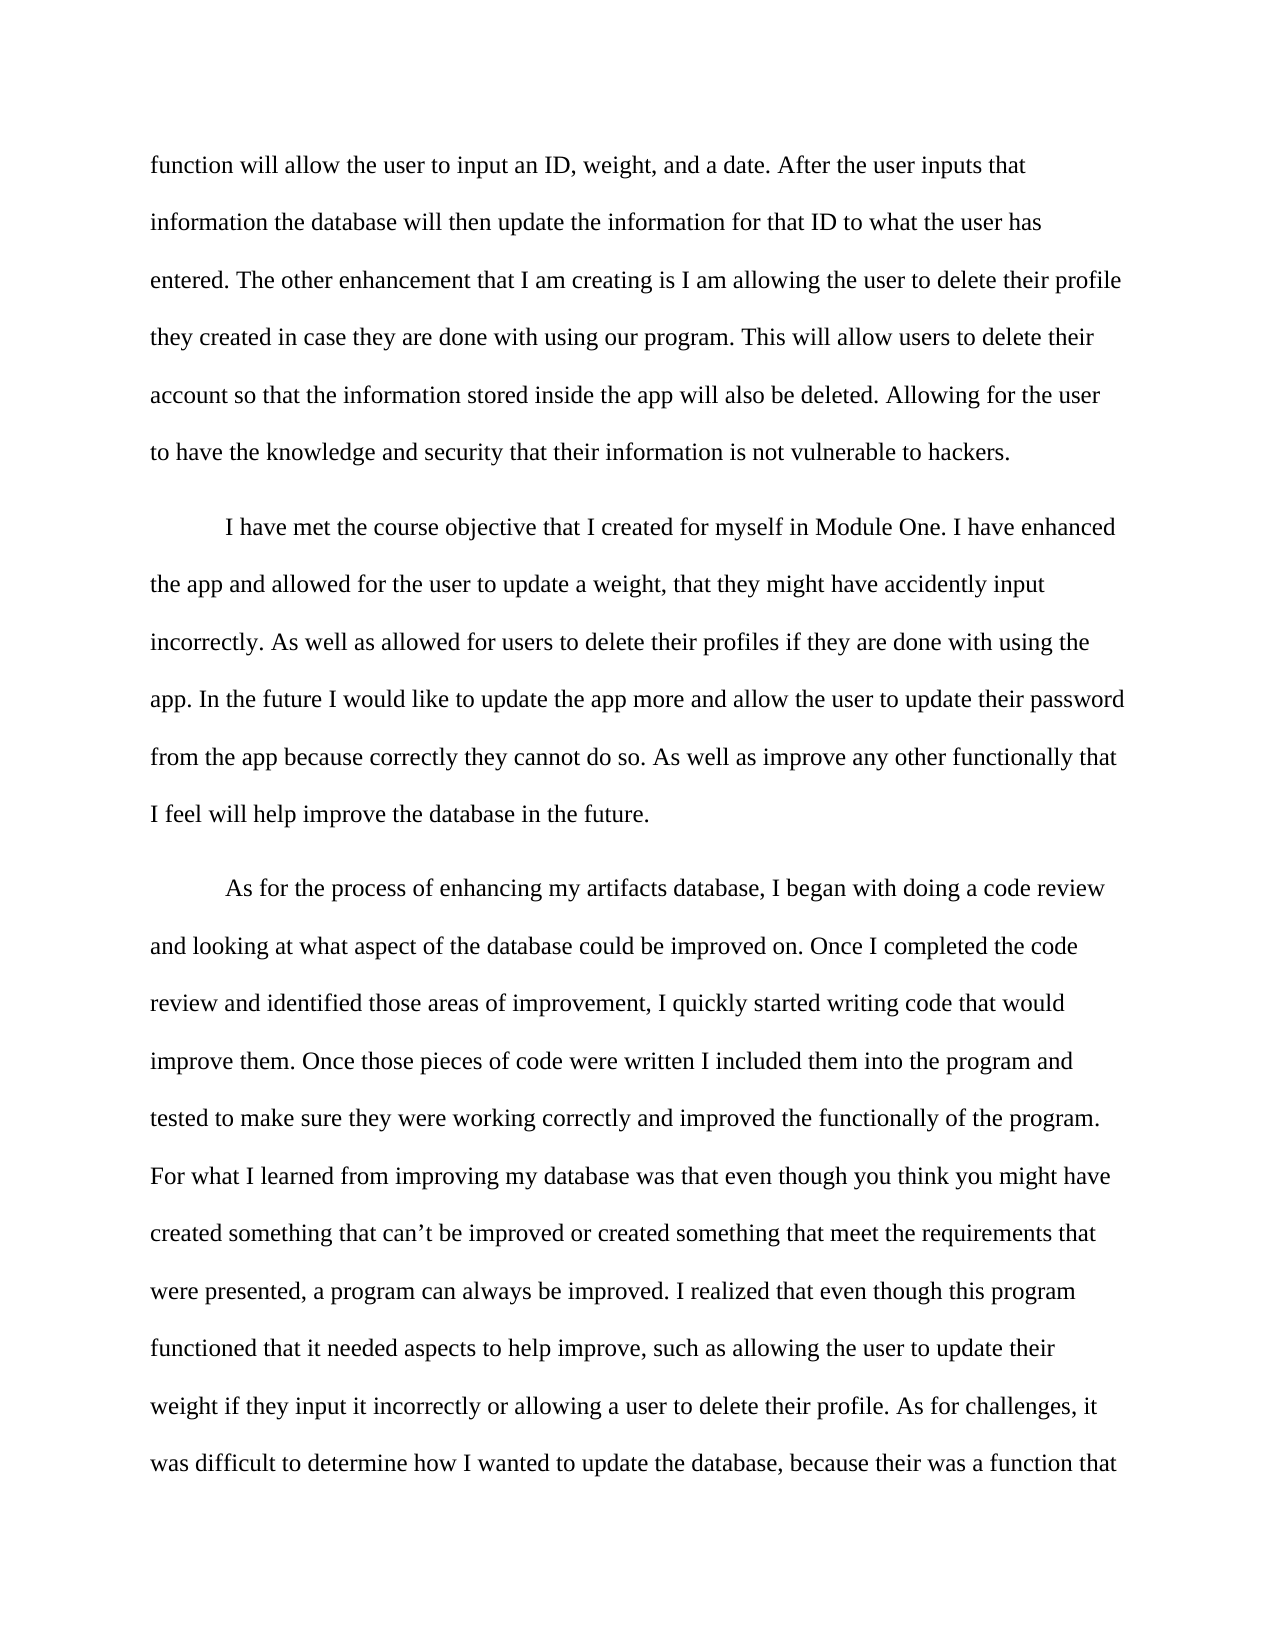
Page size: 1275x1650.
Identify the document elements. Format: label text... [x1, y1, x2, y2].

text I have met the course objective that I created for myself in Module One. I have enhanced the app and allowed for the user to update a weight, that they might have accidently input incorrectly. As well as allowed for users to delete their profiles if they are done with using the app. In the future I would like to update the app more and allow the user to update their password from the app because correctly they cannot do so. As well as improve any other functionally that I feel will help improve the database in the future. [150, 512, 1125, 828]
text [150, 873, 1125, 1477]
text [150, 150, 1125, 466]
